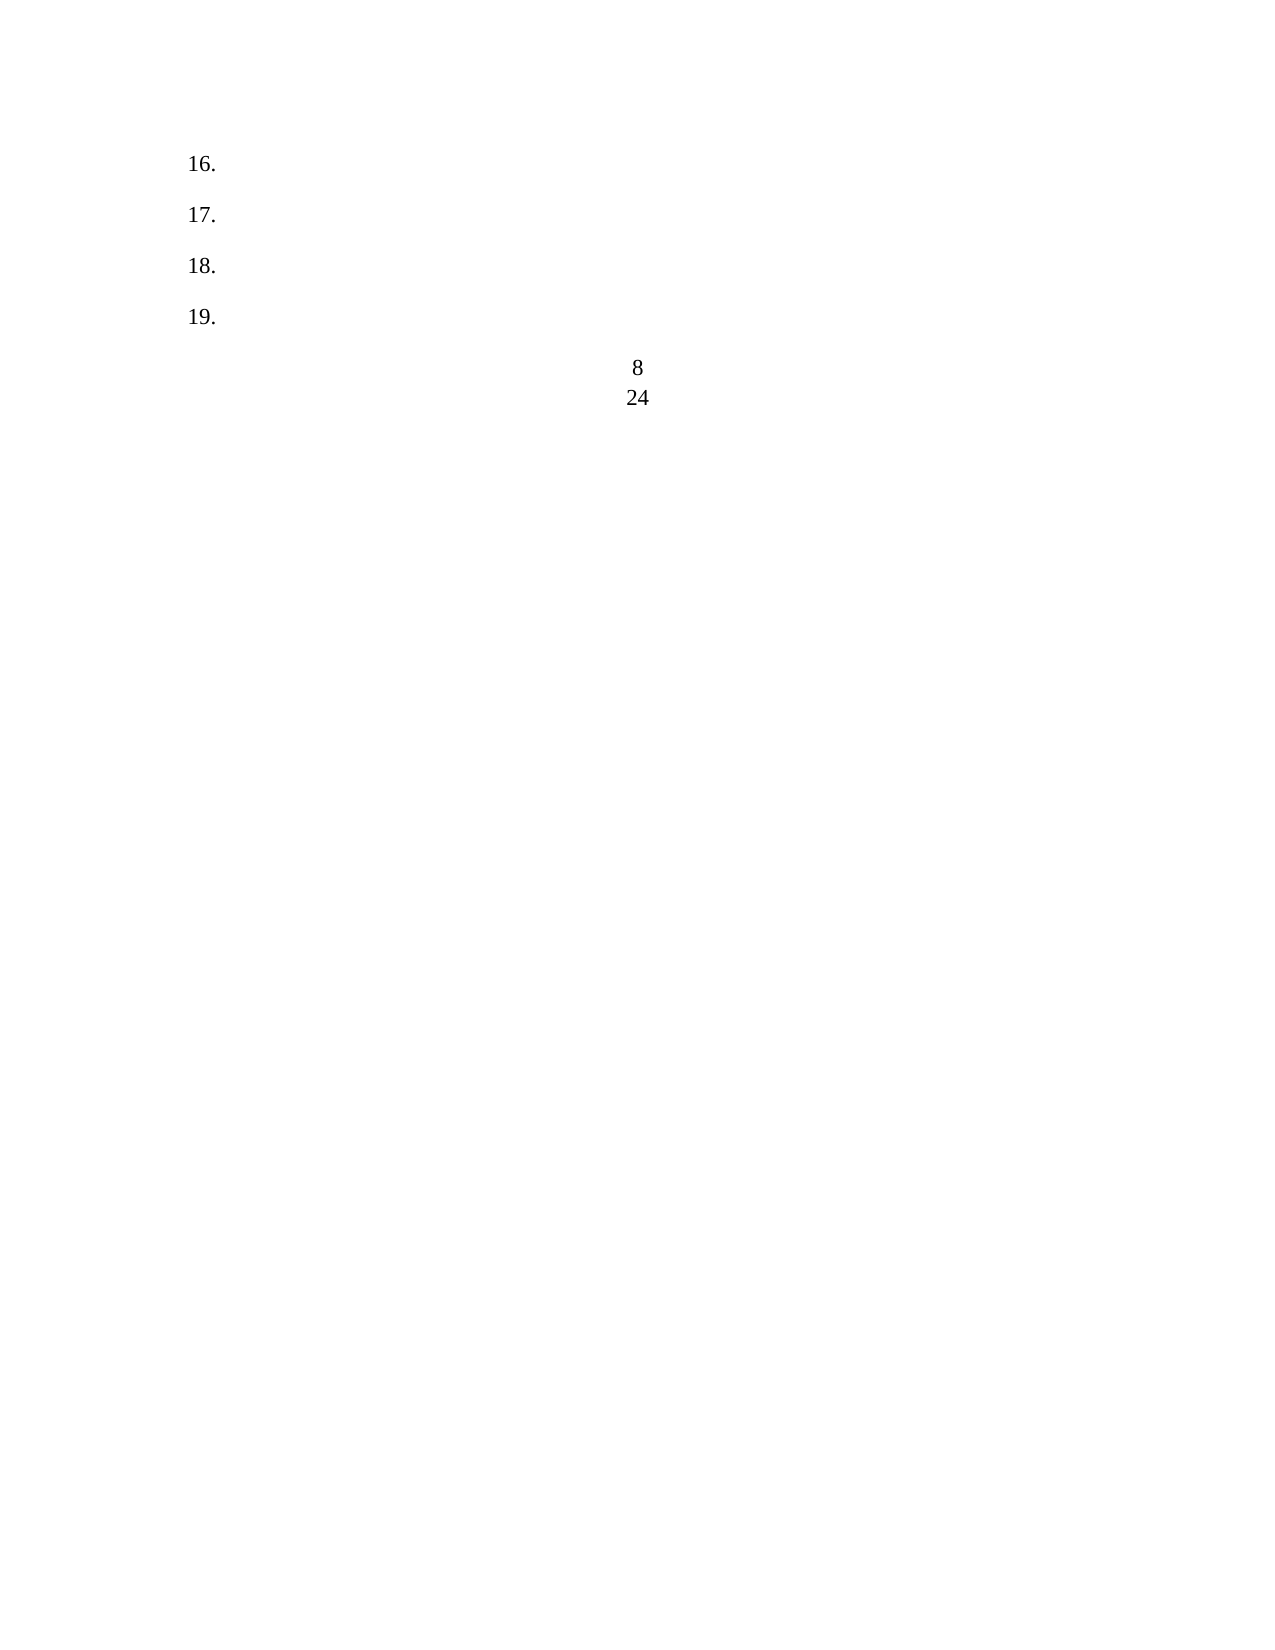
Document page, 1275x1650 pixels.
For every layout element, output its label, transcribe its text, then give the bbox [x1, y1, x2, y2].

text 18. [187, 252, 1087, 278]
text 8 24 [187, 354, 1087, 411]
text 17. [187, 201, 1087, 227]
text 16. [187, 150, 1087, 176]
text 19. [187, 303, 1087, 329]
